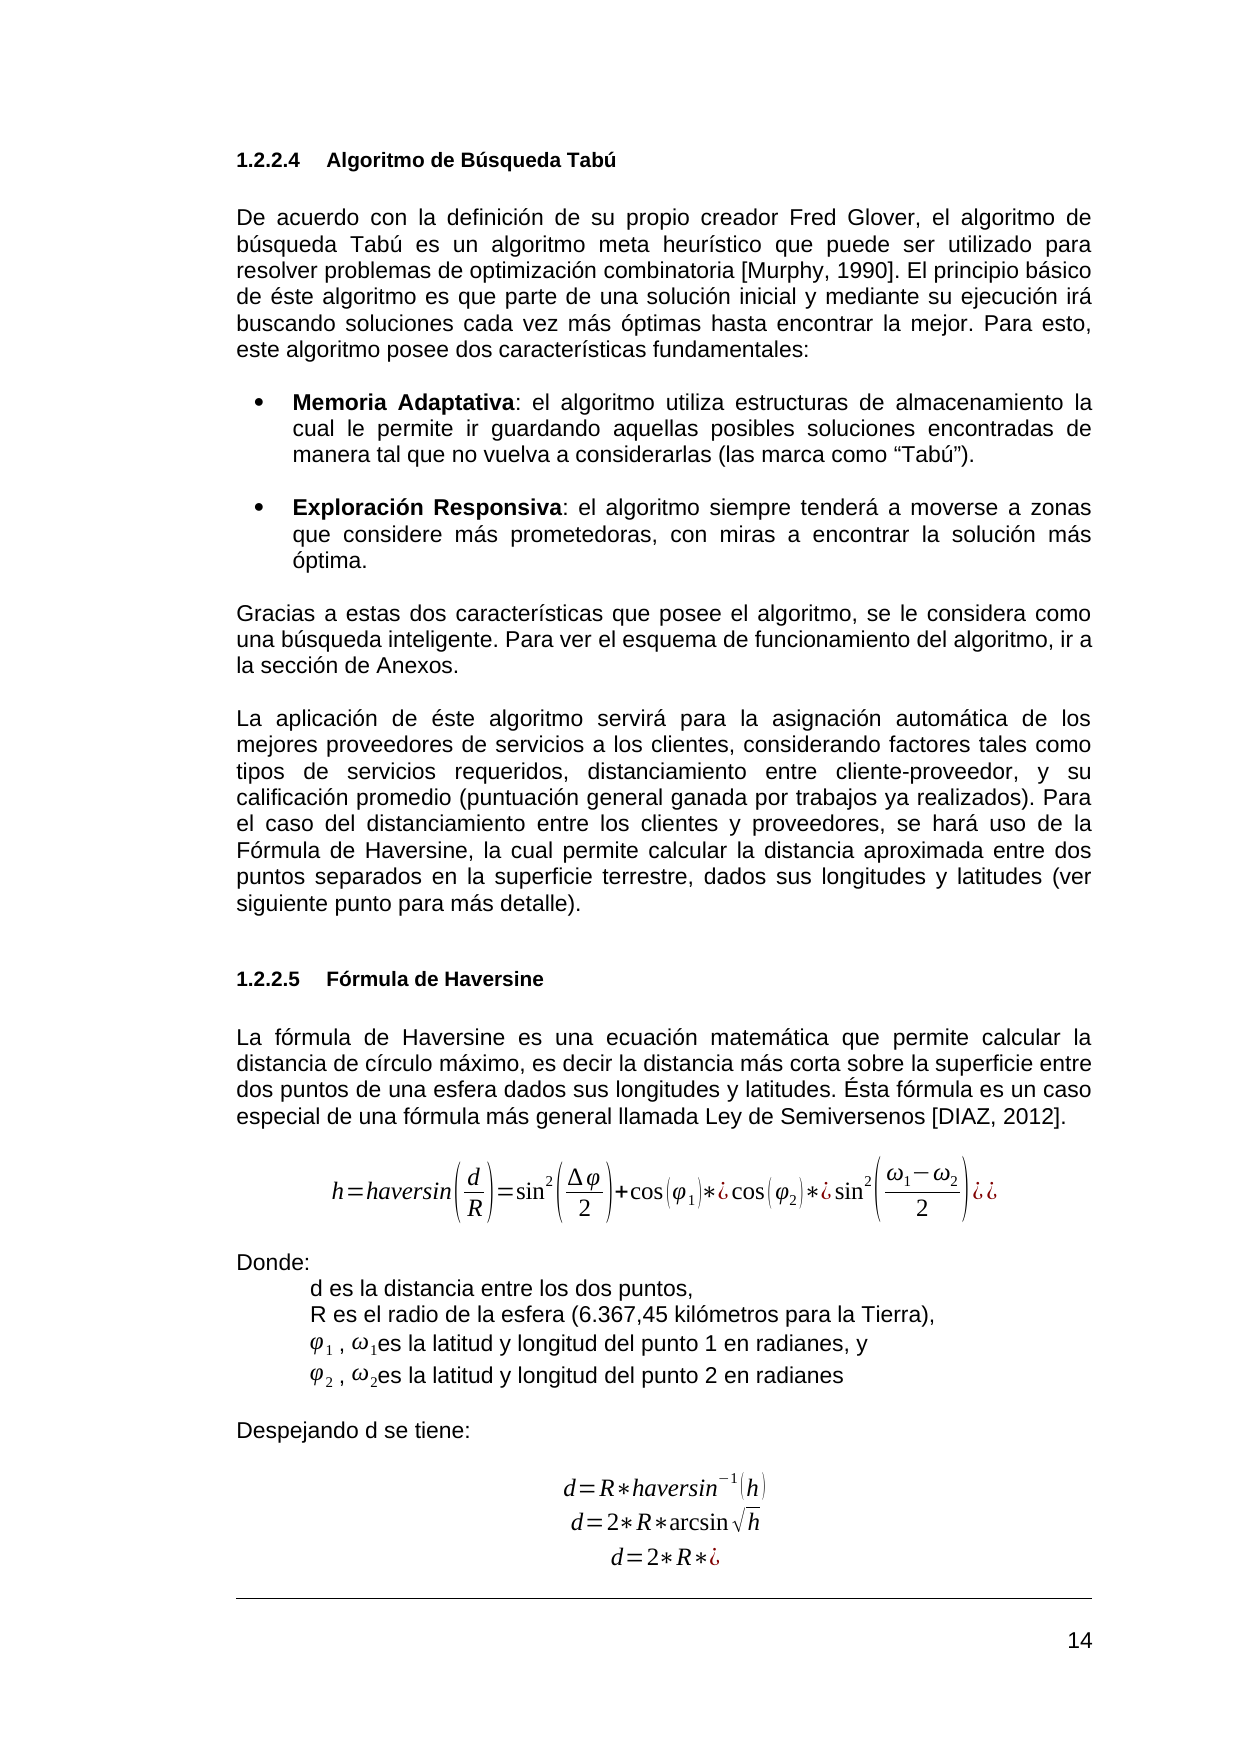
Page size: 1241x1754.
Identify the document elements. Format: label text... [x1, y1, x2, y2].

text Donde: [236, 1249, 1092, 1275]
text , es la latitud y longitud del punto 2 en radianes [310, 1359, 1092, 1390]
text De acuerdo con la definición de su propio creador Fred Glover, el algoritmo de búsqueda Tabú es un algoritmo meta heurístico que puede ser utilizado para resolver problemas de optimización combinatoria [Murphy, 1990]. El principio básico de éste algoritmo es que parte de una solución inicial y mediante su ejecución irá buscando soluciones cada vez más óptimas hasta encontrar la mejor. Para esto, este algoritmo posee dos características fundamentales: [236, 204, 1092, 362]
list Despejando d se tiene: [236, 1417, 1092, 1443]
list Exploración Responsiva: el algoritmo siempre tenderá a moverse a zonas que considere más prometedoras, con miras a encontrar la solución más óptima. [255, 494, 1092, 573]
text d es la distancia entre los dos puntos, [310, 1275, 1092, 1301]
text R es el radio de la esfera (6.367,45 kilómetros para la Tierra), [310, 1301, 1092, 1328]
subtitle Fórmula de Haversine [236, 967, 1092, 991]
text , es la latitud y longitud del punto 1 en radianes, y [310, 1328, 1092, 1359]
list La aplicación de éste algoritmo servirá para la asignación automática de los mejores proveedores de servicios a los clientes, considerando factores tales como tipos de servicios requeridos, distanciamiento entre cliente-proveedor, y su calificación promedio (puntuación general ganada por trabajos ya realizados). Para el caso del distanciamiento entre los clientes y proveedores, se hará uso de la Fórmula de Haversine, la cual permite calcular la distancia aproximada entre dos puntos separados en la superficie terrestre, dados sus longitudes y latitudes (ver siguiente punto para más detalle). [236, 705, 1092, 916]
list La fórmula de Haversine es una ecuación matemática que permite calcular la distancia de círculo máximo, es decir la distancia más corta sobre la superficie entre dos puntos de una esfera dados sus longitudes y latitudes. Ésta fórmula es un caso especial de una fórmula más general llamada Ley de Semiversenos [DIAZ, 2012]. [236, 1024, 1092, 1129]
list Memoria Adaptativa: el algoritmo utiliza estructuras de almacenamiento la cual le permite ir guardando aquellas posibles soluciones encontradas de manera tal que no vuelva a considerarlas (las marca como “Tabú”). [255, 389, 1092, 468]
text Gracias a estas dos características que posee el algoritmo, se le considera como una búsqueda inteligente. Para ver el esquema de funcionamiento del algoritmo, ir a la sección de Anexos. [236, 599, 1092, 679]
subtitle Algoritmo de Búsqueda Tabú [236, 148, 1092, 172]
